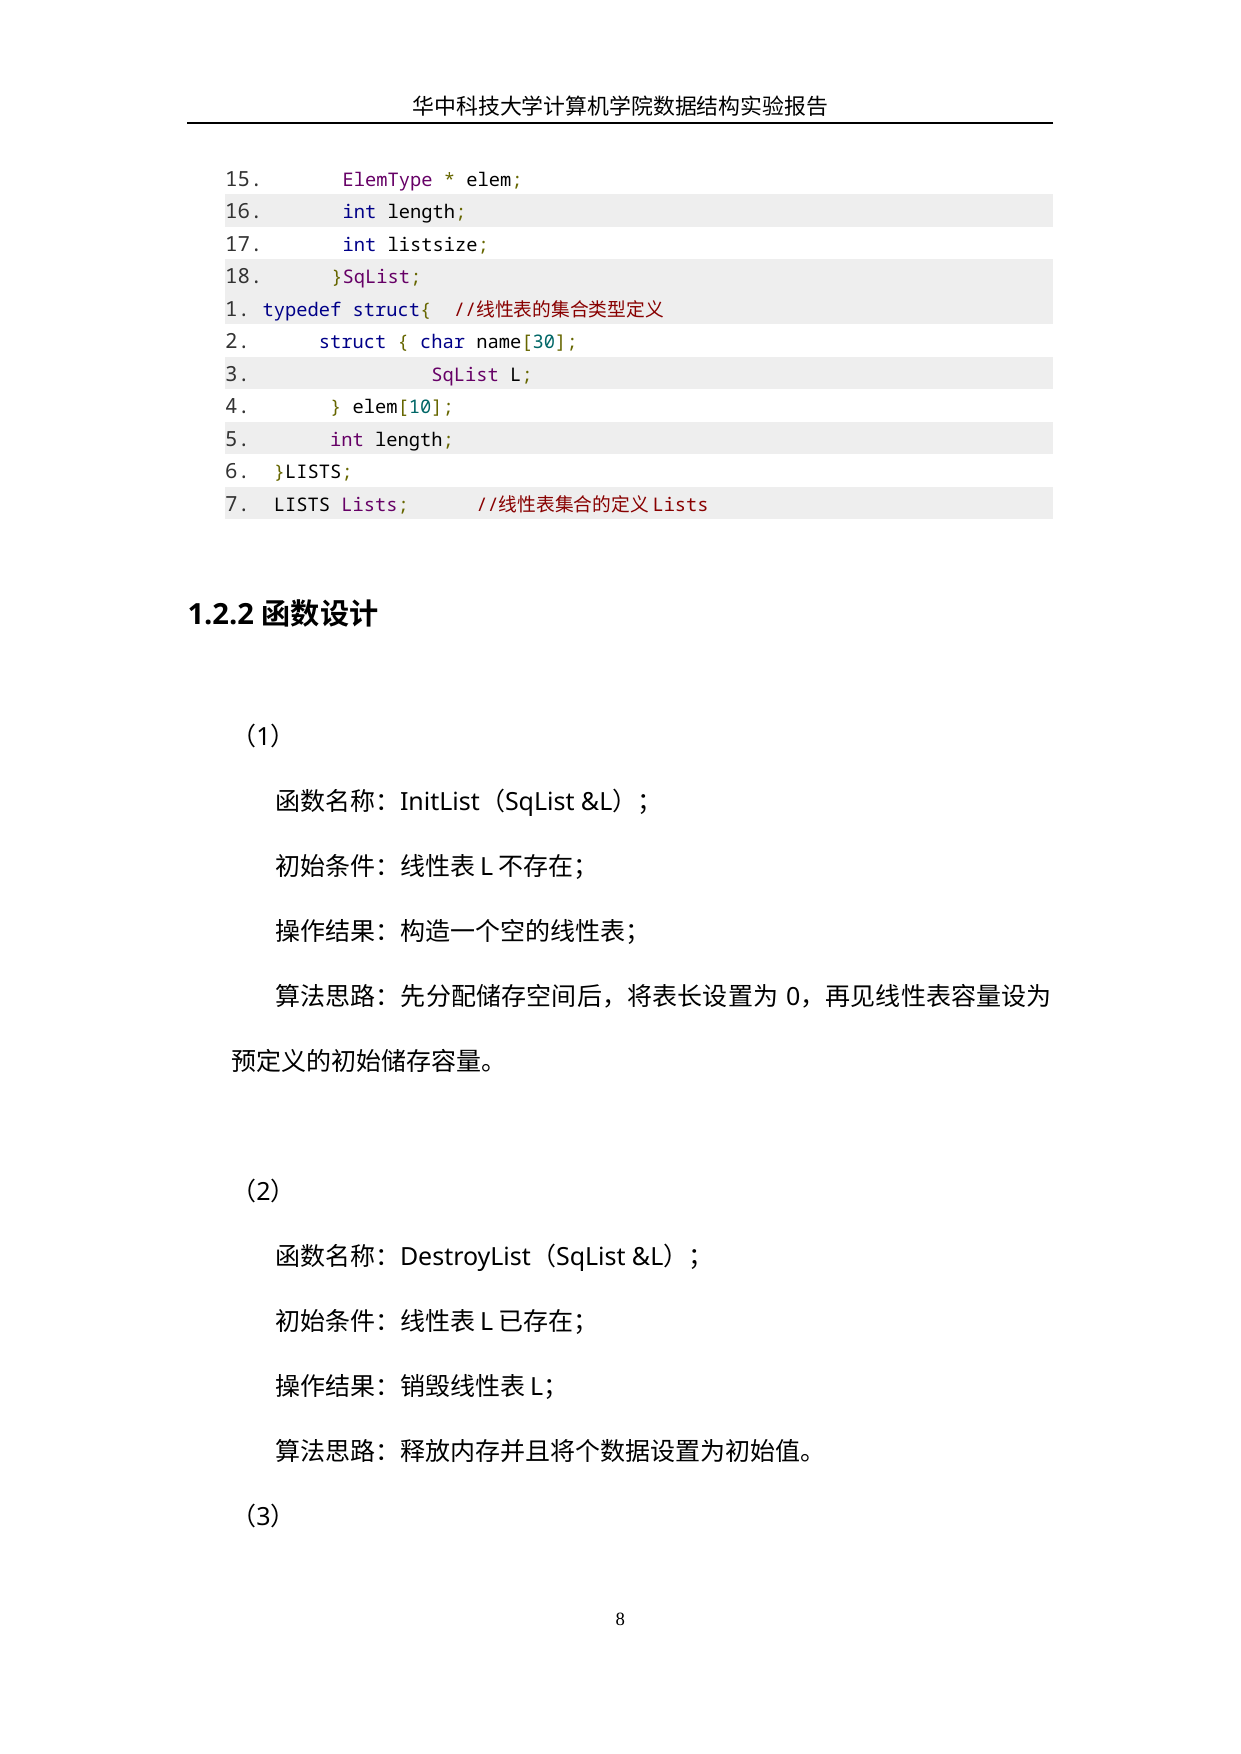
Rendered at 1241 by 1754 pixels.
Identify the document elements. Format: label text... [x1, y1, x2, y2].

text 函数名称：InitList（SqList &L）； [231, 767, 1053, 832]
list typedef struct{ //线性表的集合类型定义 [225, 292, 1053, 324]
list } elem[10]; [225, 389, 1053, 422]
subtitle 1.2.2 函数设计 [187, 579, 1053, 644]
text （2） [187, 1157, 1053, 1222]
text 初始条件：线性表L不存在； [231, 832, 1053, 897]
text 操作结果：销毁线性表L； [231, 1352, 1053, 1417]
list ElemType * elem; [225, 162, 1053, 194]
text 初始条件：线性表L已存在； [231, 1287, 1053, 1352]
list }LISTS; [225, 454, 1053, 487]
list int length; [225, 422, 1053, 454]
text 操作结果：构造一个空的线性表； [231, 897, 1053, 962]
text 函数名称：DestroyList（SqList &L）； [231, 1222, 1053, 1287]
list int length; [225, 194, 1053, 227]
text 算法思路：先分配储存空间后，将表长设置为0，再见线性表容量设为预定义的初始储存容量。 [231, 962, 1053, 1092]
list struct { char name[30]; [225, 324, 1053, 357]
list LISTS Lists; //线性表集合的定义Lists [225, 487, 1053, 519]
text （3） [187, 1482, 1053, 1547]
text 算法思路：释放内存并且将个数据设置为初始值。 [231, 1417, 1053, 1482]
text （1） [187, 702, 1053, 767]
list }SqList; [225, 259, 1053, 292]
list int listsize; [225, 227, 1053, 259]
list SqList L; [225, 357, 1053, 389]
